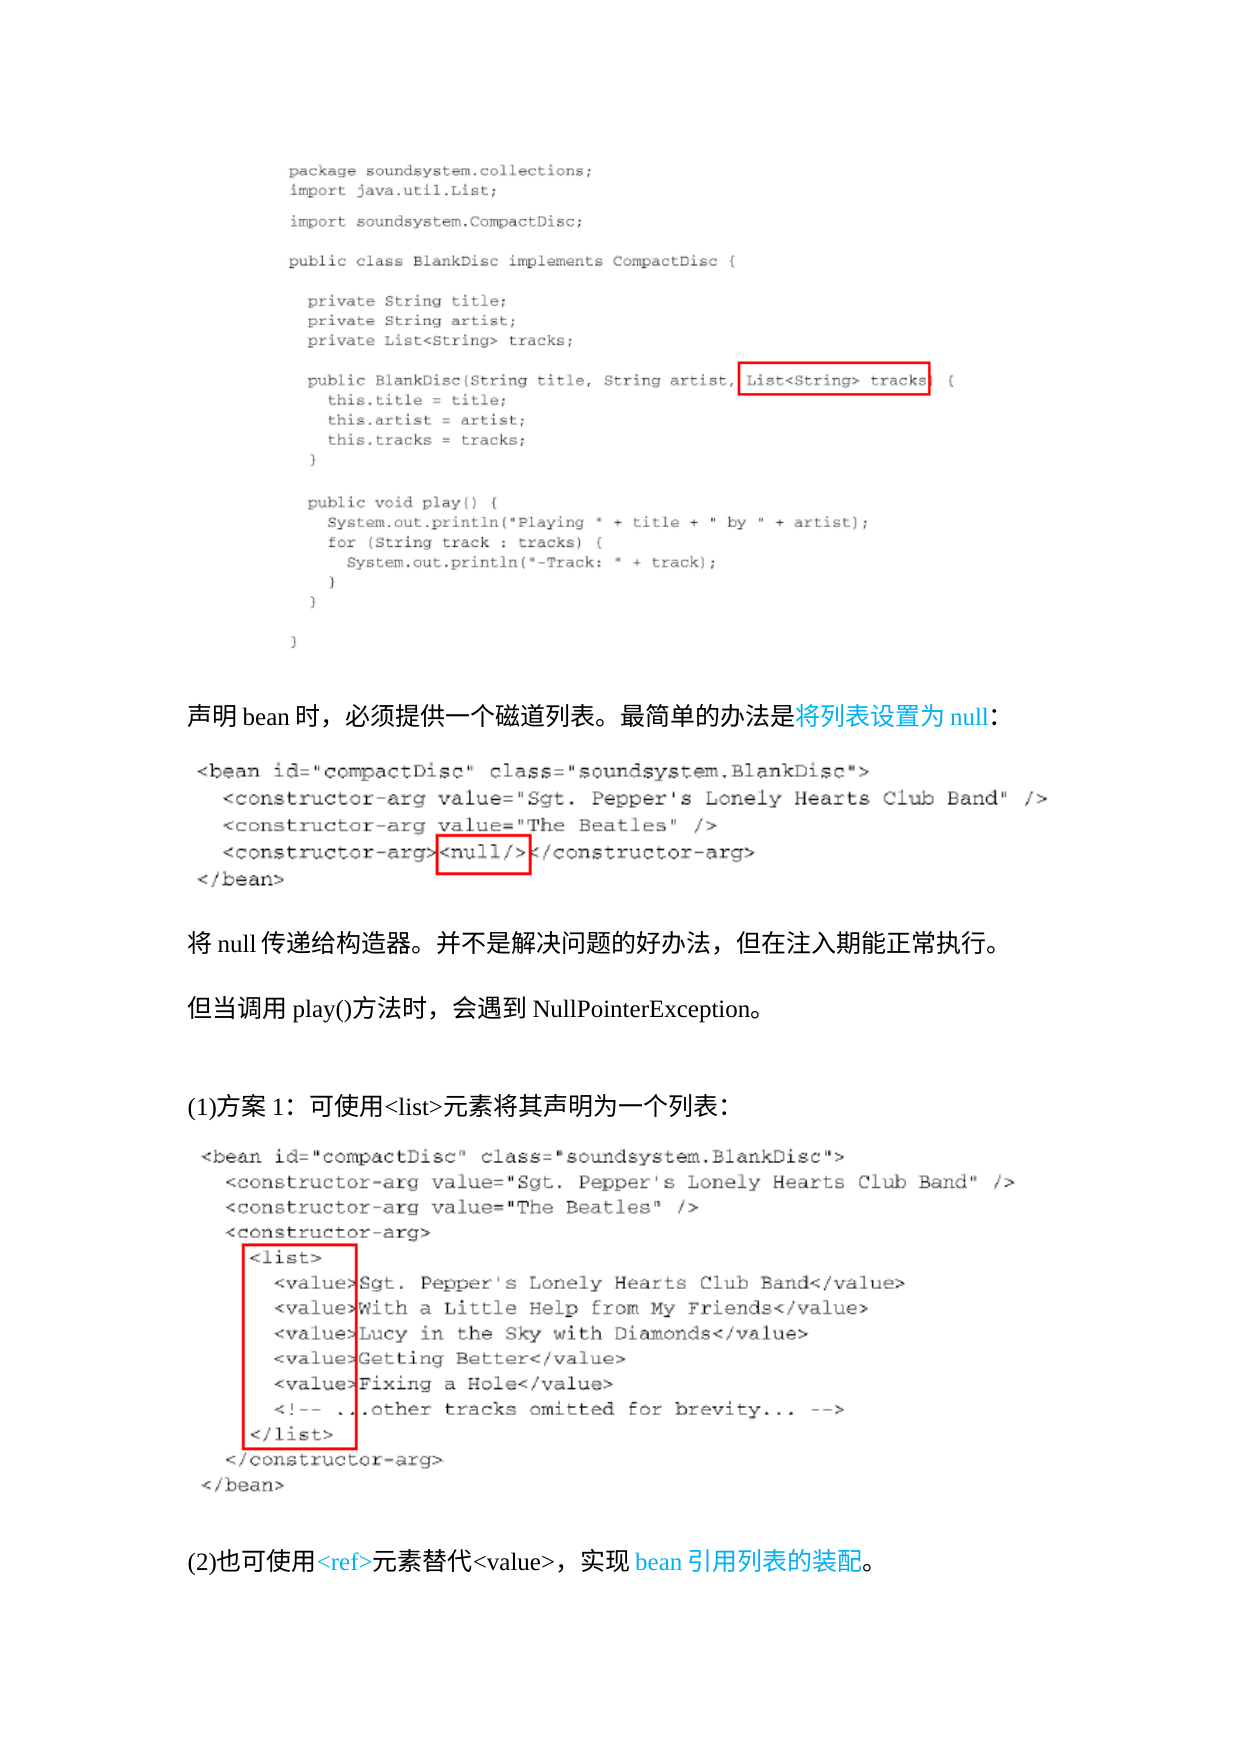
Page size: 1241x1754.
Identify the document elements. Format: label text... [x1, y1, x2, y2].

picture [187, 747, 1053, 896]
picture [279, 162, 961, 657]
text (1)方案1：可使用<list>元素将其声明为一个列表： [187, 1072, 1053, 1137]
text (2)也可使用<ref>元素替代<value>，实现bean引用列表的装配。 [187, 1527, 1053, 1592]
text 但当调用play()方法时，会遇到NullPointerException。 [187, 974, 1053, 1039]
picture [359, 1562, 369, 1568]
text 声明bean时，必须提供一个磁道列表。最简单的办法是将列表设置为null： [187, 682, 1053, 747]
picture [187, 1137, 1053, 1500]
text 将null传递给构造器。并不是解决问题的好办法，但在注入期能正常执行。 [187, 909, 1053, 974]
picture [321, 1556, 329, 1561]
